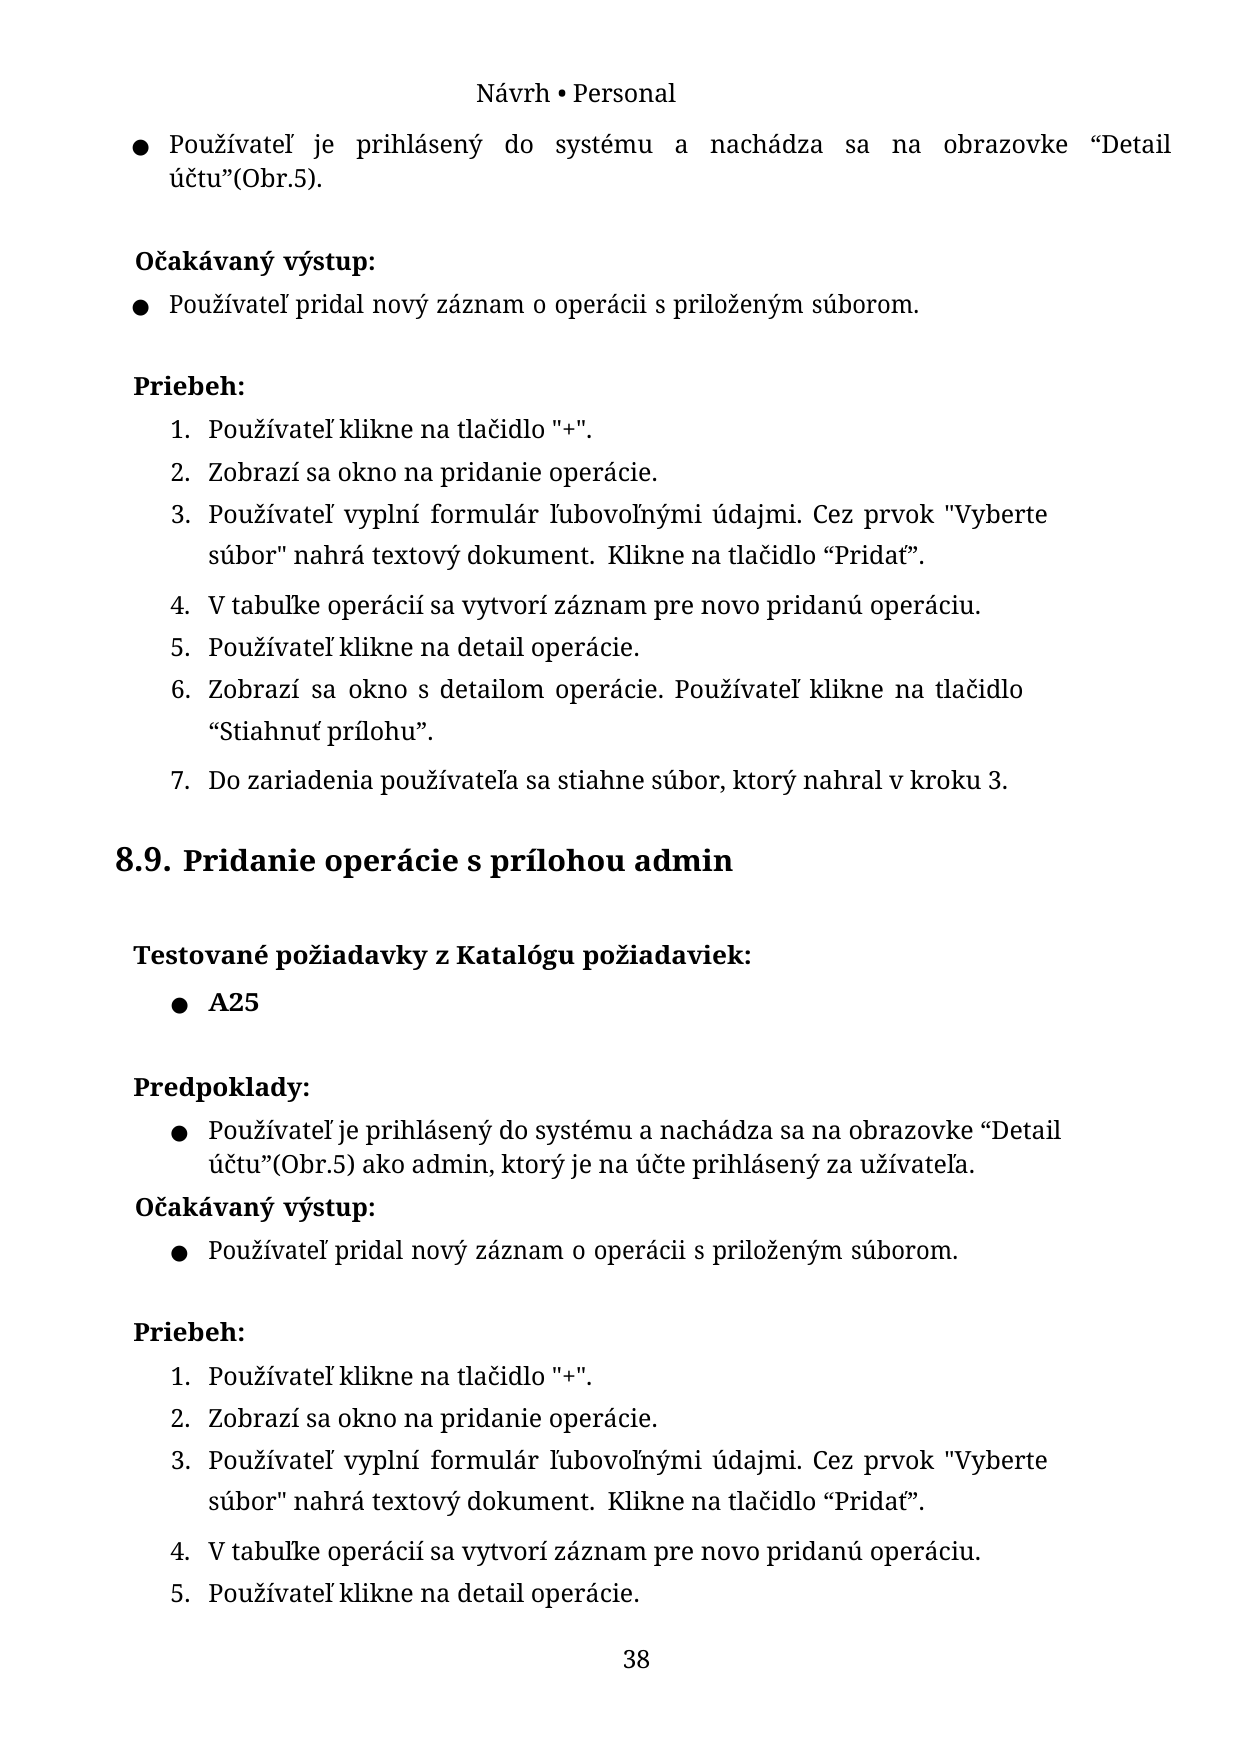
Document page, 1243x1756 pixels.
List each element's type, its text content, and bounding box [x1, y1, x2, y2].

list Používateľ klikne na tlačidlo "+". [170, 412, 1172, 446]
subtitle Priebeh: [133, 1315, 1172, 1349]
list Do zariadenia používateľa sa stiahne súbor, ktorý nahral v kroku 3. [170, 763, 1172, 797]
subtitle Testované požiadavky z Katalógu požiadaviek: [133, 938, 1172, 972]
list Používateľ vyplní formulár ľubovoľnými údajmi. Cez prvok "Vyberte súbor" nahrá textový dokument. Klikne na tlačidlo “Pridať”. [171, 497, 1092, 572]
list V tabuľke operácií sa vytvorí záznam pre novo pridanú operáciu. [170, 587, 1172, 621]
list V tabuľke operácií sa vytvorí záznam pre novo pridanú operáciu. [170, 1533, 1172, 1568]
list Používateľ je prihlásený do systému a nachádza sa na obrazovke “Detail účtu”(Obr.5) ako admin, ktorý je na účte prihlásený za užívateľa. [170, 1113, 1107, 1181]
list A25 [170, 984, 1172, 1019]
subtitle Predpoklady: [133, 1069, 1172, 1103]
list Používateľ klikne na tlačidlo "+". [170, 1358, 1172, 1392]
list Používateľ je prihlásený do systému a nachádza sa na obrazovke “Detail účtu”(Obr.5). [131, 127, 1172, 195]
subtitle Očakávaný výstup: [134, 243, 1172, 277]
list Používateľ klikne na detail operácie. [170, 1576, 1172, 1610]
list Zobrazí sa okno s detailom operácie. Používateľ klikne na tlačidlo “Stiahnuť prílohu”. [171, 672, 1092, 747]
list Zobrazí sa okno na pridanie operácie. [170, 454, 1172, 488]
subtitle Pridanie operácie s prílohou admin [115, 836, 1172, 882]
list Používateľ pridal nový záznam o operácii s priloženým súborom. [131, 287, 1172, 321]
subtitle Očakávaný výstup: [134, 1189, 1172, 1223]
list Používateľ vyplní formulár ľubovoľnými údajmi. Cez prvok "Vyberte súbor" nahrá textový dokument. Klikne na tlačidlo “Pridať”. [171, 1443, 1092, 1518]
list Zobrazí sa okno na pridanie operácie. [170, 1401, 1172, 1434]
list Používateľ klikne na detail operácie. [170, 630, 1172, 664]
list Používateľ pridal nový záznam o operácii s priloženým súborom. [170, 1233, 1172, 1267]
subtitle Priebeh: [133, 368, 1172, 403]
